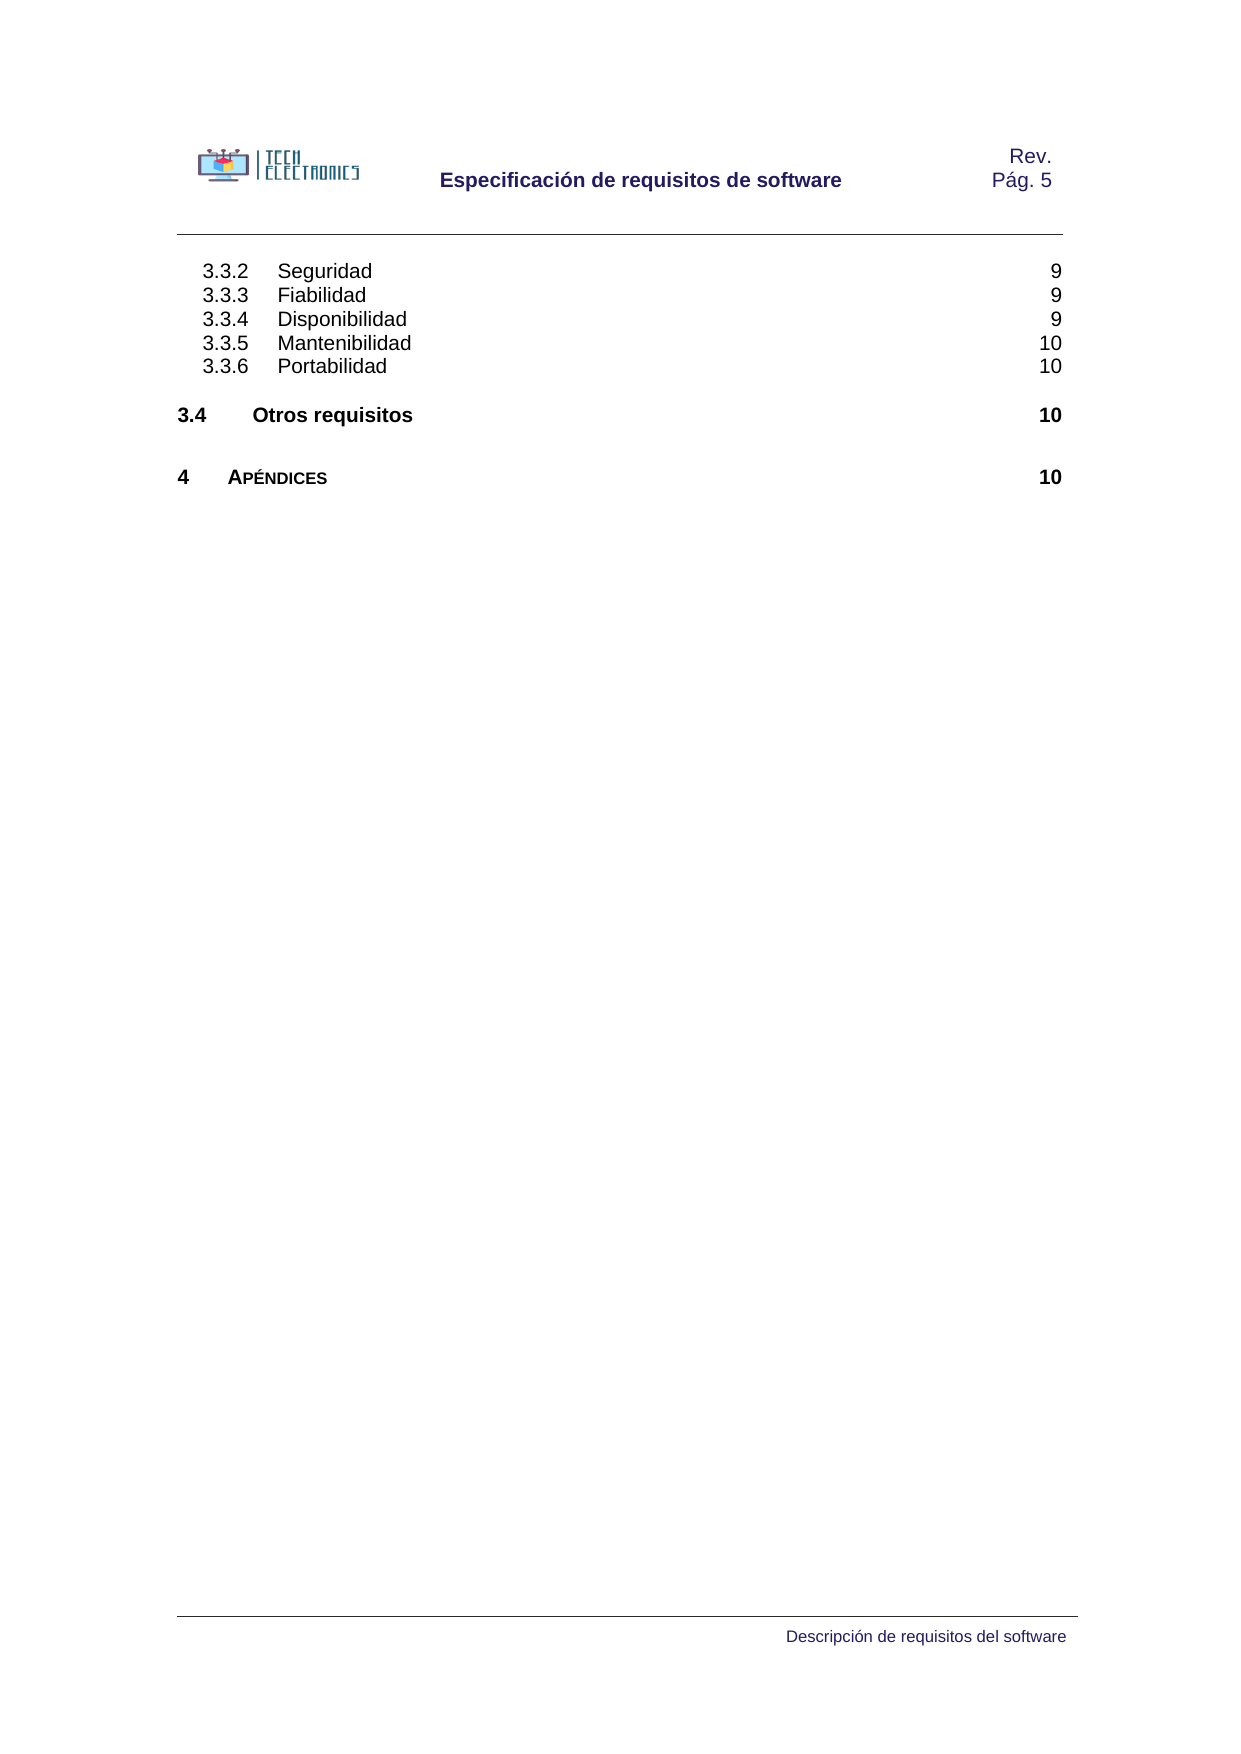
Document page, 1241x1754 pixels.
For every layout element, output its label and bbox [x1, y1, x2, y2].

picture [188, 108, 375, 227]
